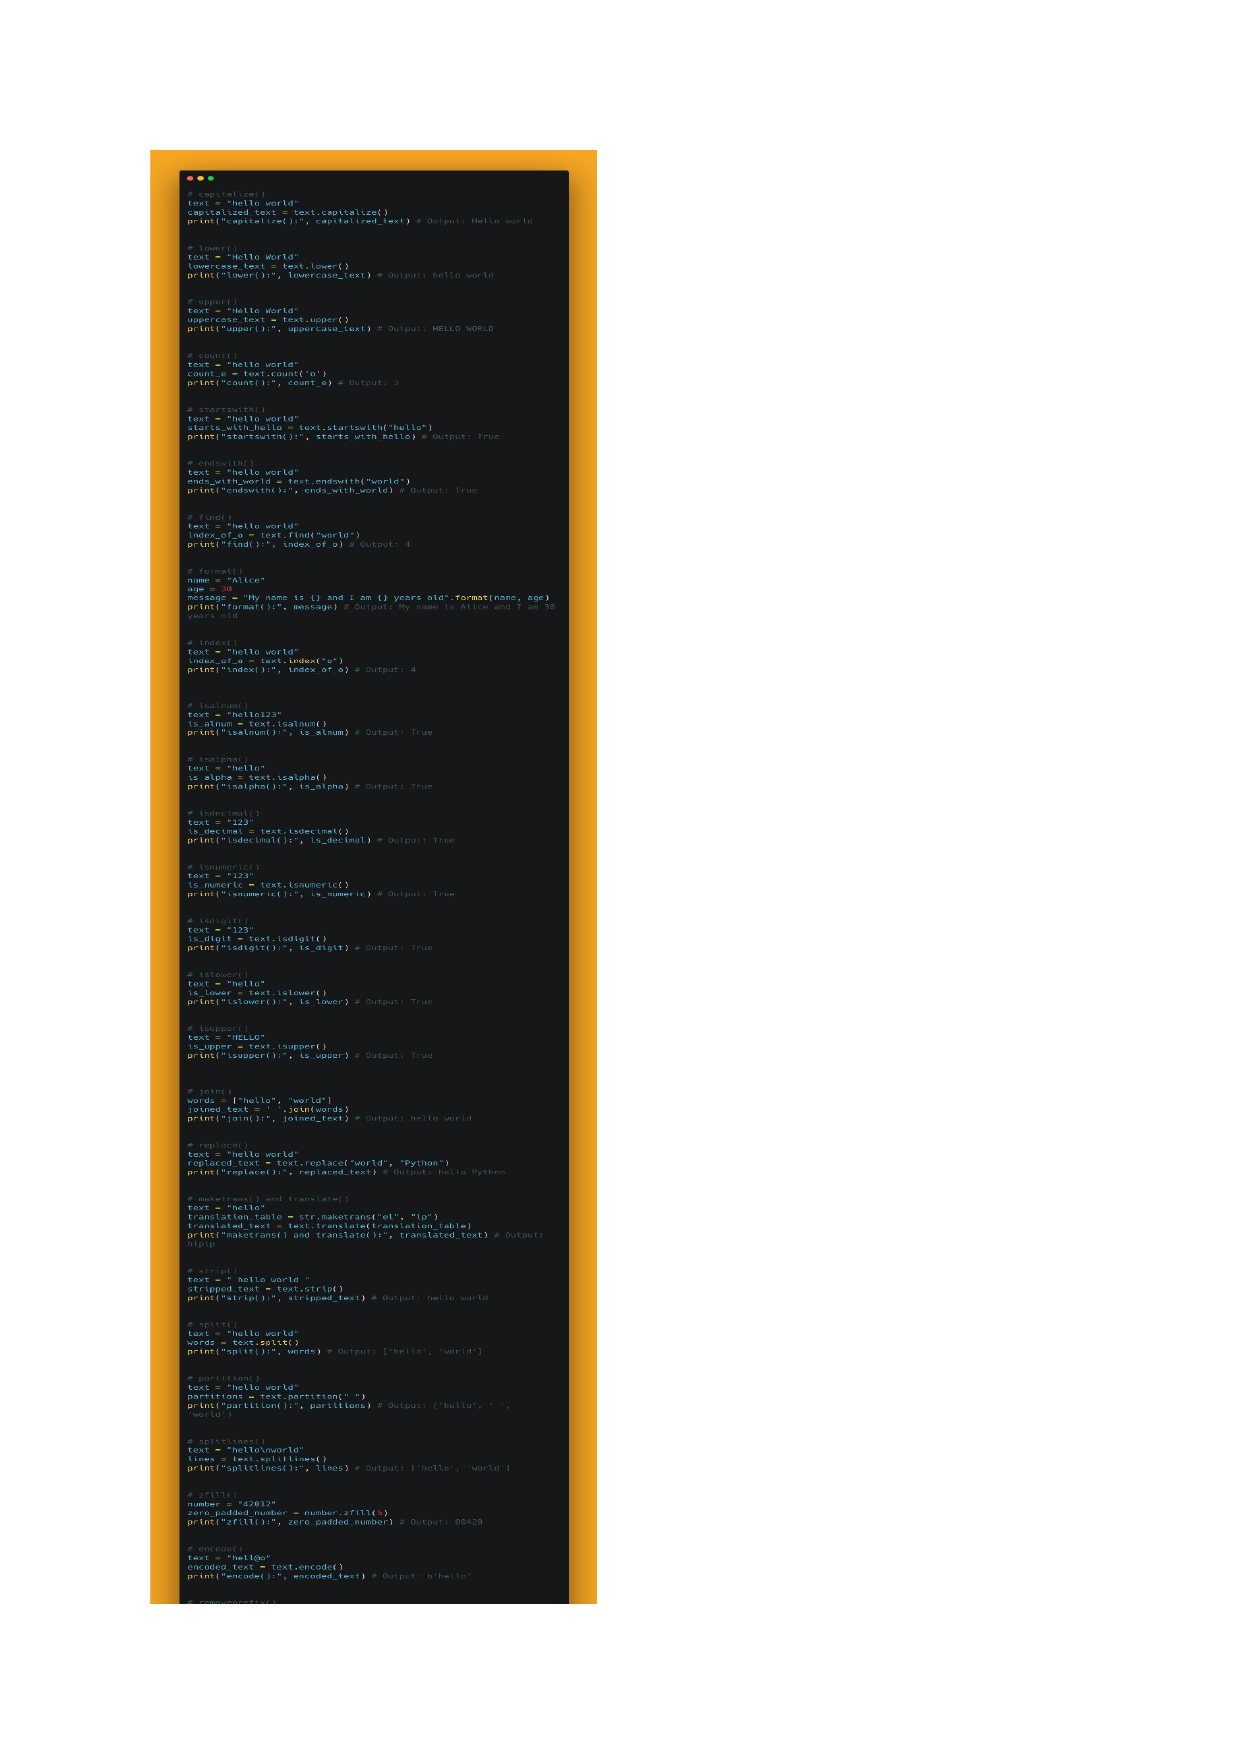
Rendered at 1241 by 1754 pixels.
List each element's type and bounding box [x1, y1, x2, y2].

picture [150, 150, 597, 1604]
